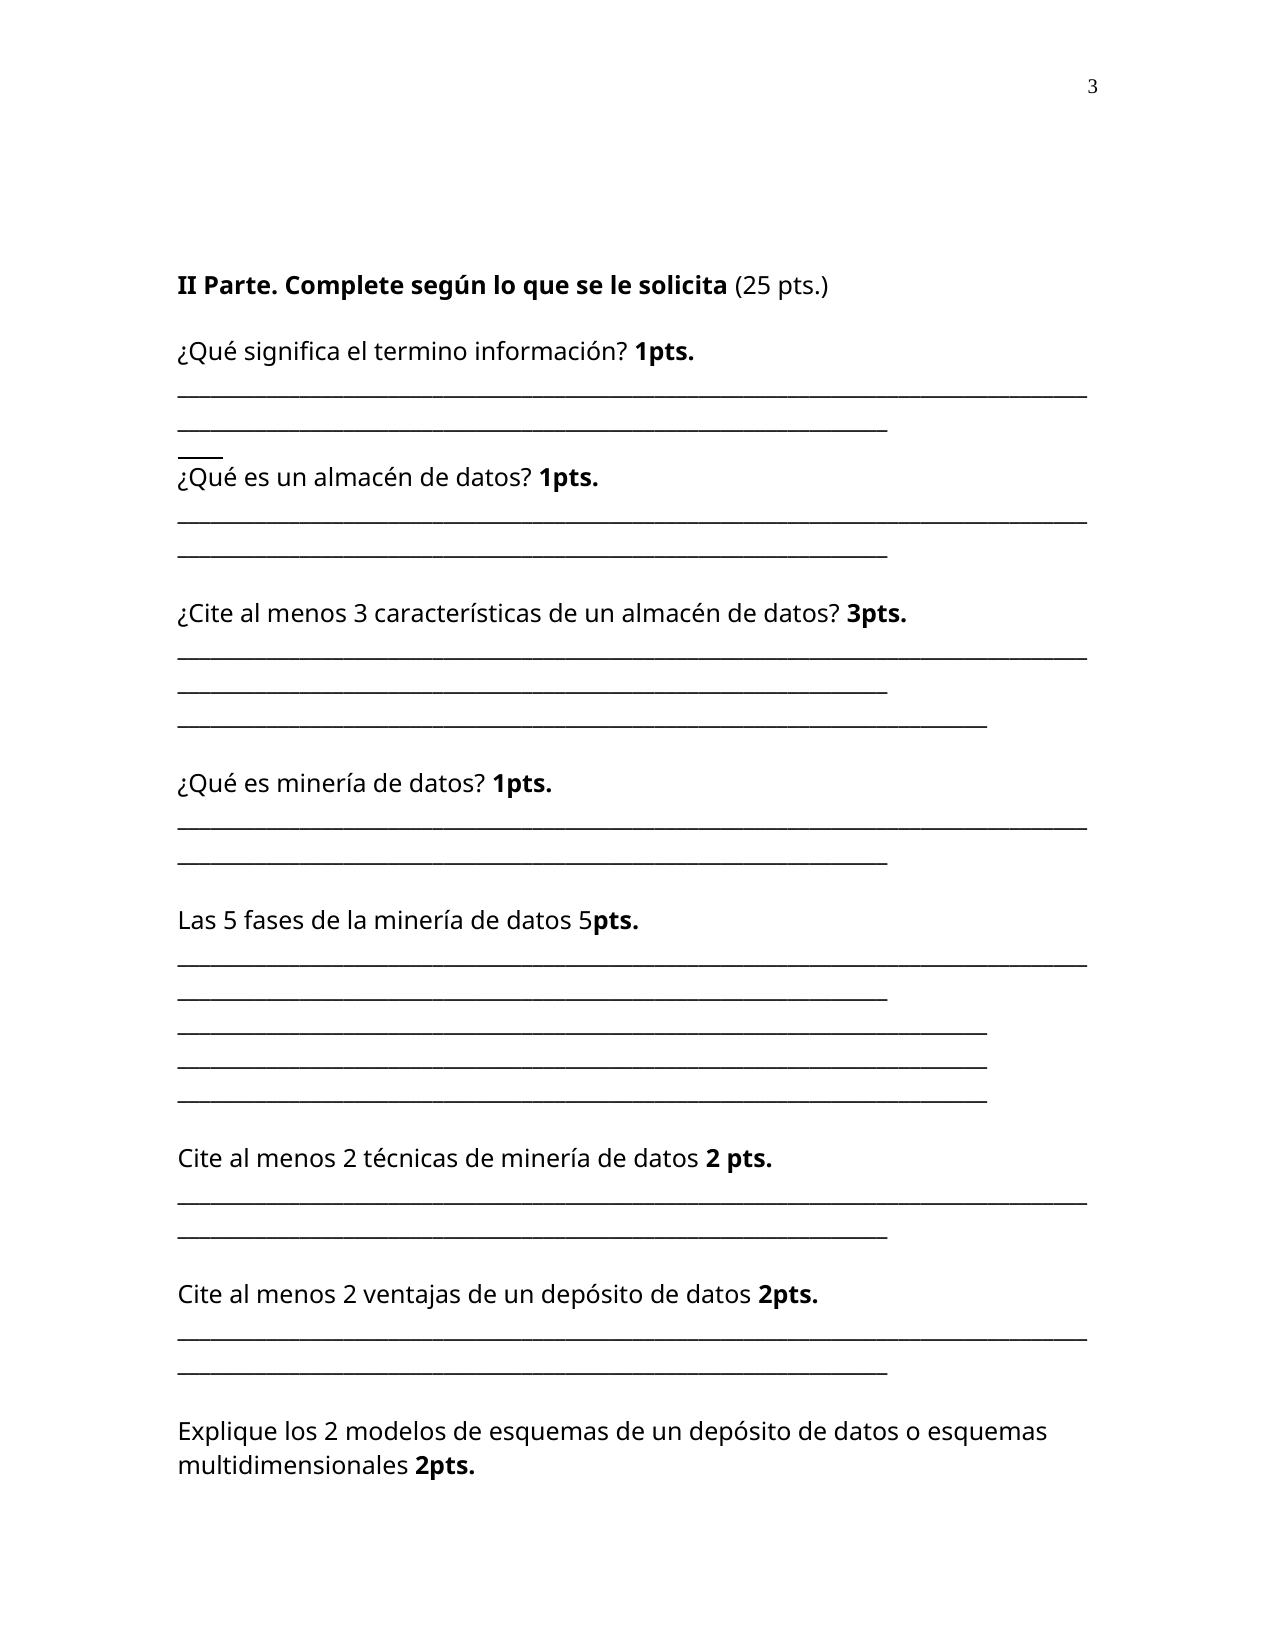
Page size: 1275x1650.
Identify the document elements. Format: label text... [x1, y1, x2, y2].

text __________________________________________________________________________________________________________________________________________________ [177, 1175, 1098, 1243]
text _________________________________________________________________________ [177, 1038, 1098, 1073]
text __________________________________________________________________________________________________________________________________________________ [177, 630, 1098, 698]
text __________________________________________________________________________________________________________________________________________________ [177, 936, 1098, 1004]
text _________________________________________________________________________ [177, 1004, 1098, 1038]
text _________________________________________________________________________ [177, 1073, 1098, 1107]
text Cite al menos 2 ventajas de un depósito de datos 2pts. [177, 1277, 1098, 1311]
text ¿Qué es un almacén de datos? 1pts. [177, 459, 1098, 493]
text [177, 1311, 1098, 1379]
text II Parte. Complete según lo que se le solicita (25 pts.) [177, 268, 1098, 302]
text ¿Cite al menos 3 características de un almacén de datos? 3pts. [177, 596, 1098, 630]
text ¿Qué es minería de datos? 1pts. [177, 766, 1098, 800]
text __________________________________________________________________________________________________________________________________________________ [177, 493, 1098, 562]
text ¿Qué significa el termino información? 1pts. [177, 333, 1098, 367]
text _________________________________________________________________________ [177, 698, 1098, 732]
text __________________________________________________________________________________________________________________________________________________ [177, 800, 1098, 868]
text Explique los 2 modelos de esquemas de un depósito de datos o esquemas multidimensionales 2pts. [177, 1413, 1098, 1481]
text Las 5 fases de la minería de datos 5pts. [177, 902, 1098, 936]
text Cite al menos 2 técnicas de minería de datos 2 pts. [177, 1141, 1098, 1175]
text __________________________________________________________________________________________________________________________________________________ [177, 367, 1098, 435]
